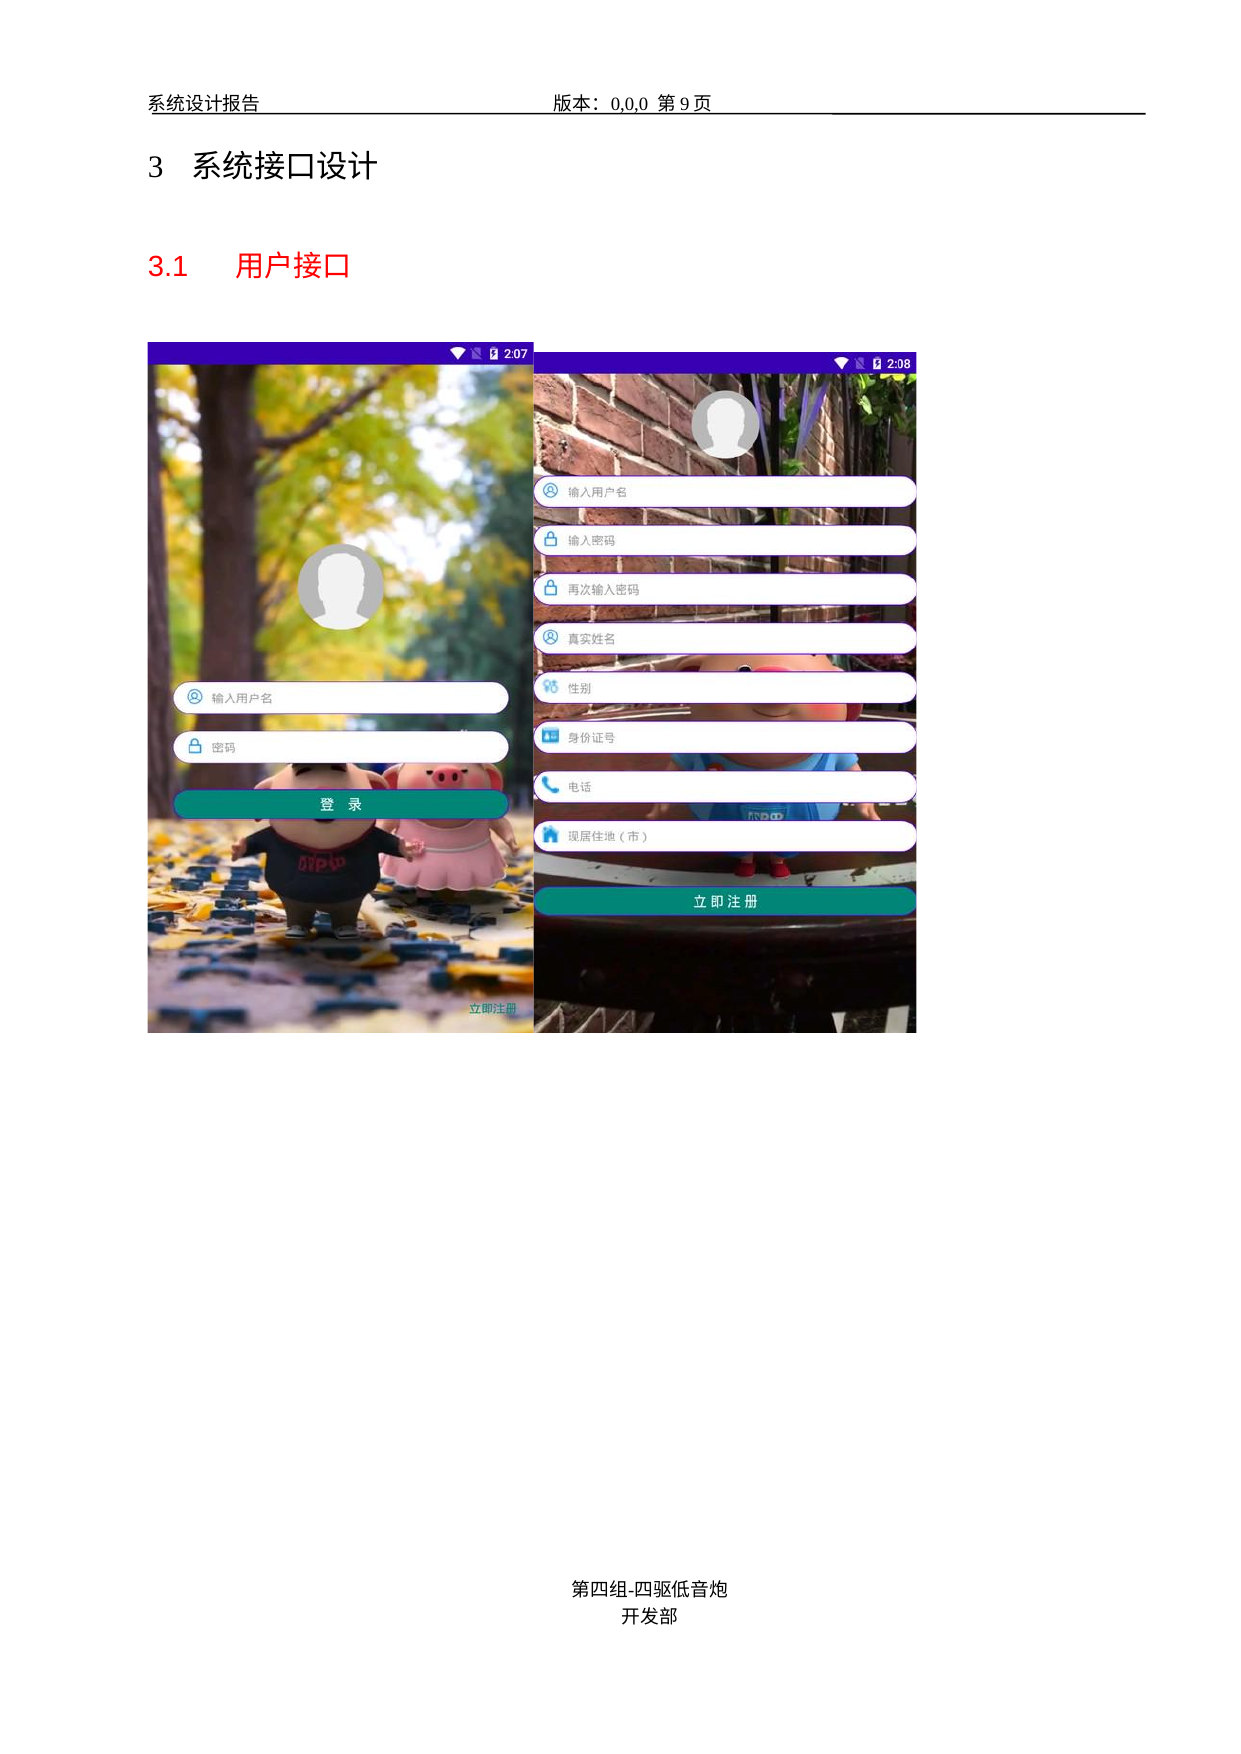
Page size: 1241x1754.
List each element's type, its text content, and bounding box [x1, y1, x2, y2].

picture [147, 342, 917, 1033]
subtitle 3 系统接口设计 [148, 131, 1152, 196]
subtitle 3.1 用户接口 [148, 231, 1152, 296]
